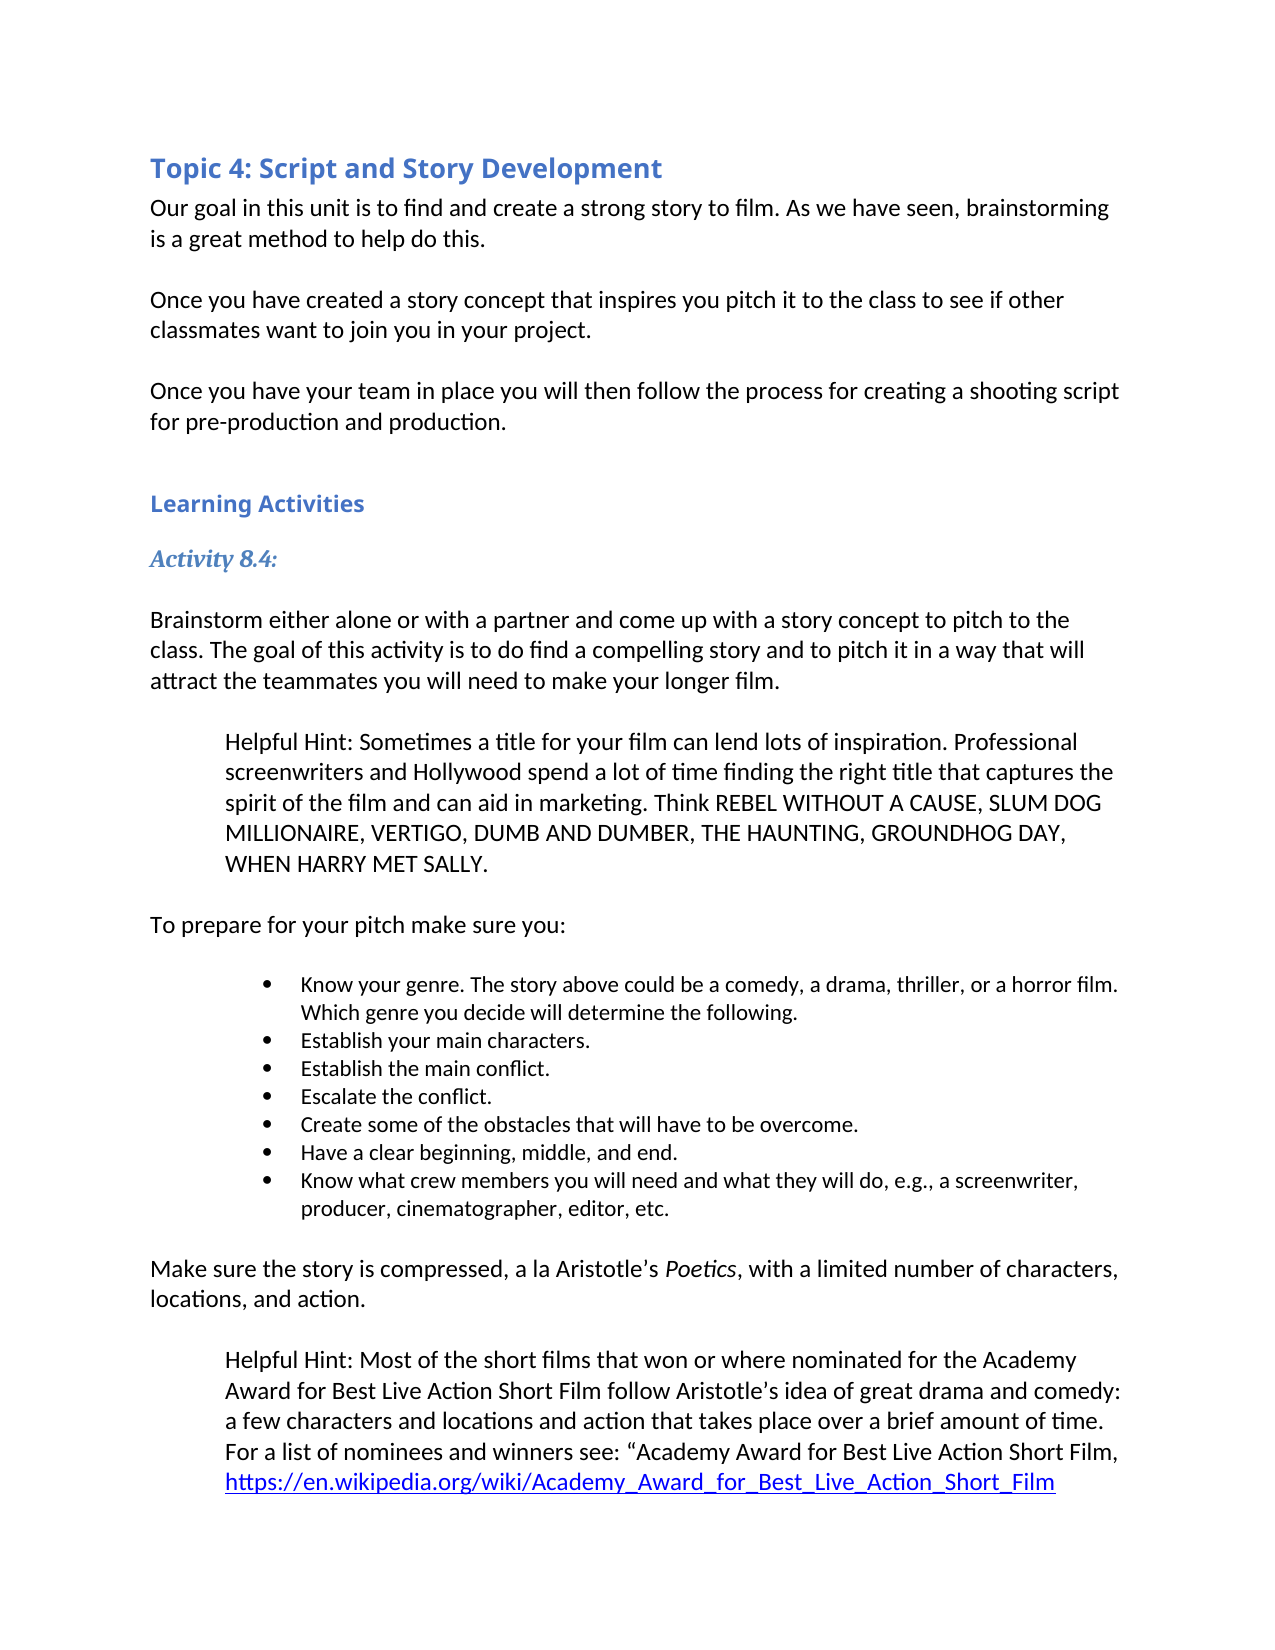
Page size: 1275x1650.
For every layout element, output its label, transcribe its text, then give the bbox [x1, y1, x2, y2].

text Once you have created a story concept that inspires you pitch it to the class to see if other classmates want to join you in your project. [150, 284, 1125, 345]
list Escalate the conflict. [263, 1082, 1125, 1110]
list Have a clear beginning, middle, and end. [263, 1138, 1125, 1166]
list Know your genre. The story above could be a comedy, a drama, thriller, or a horror film. Which genre you decide will determine the following. [263, 970, 1125, 1026]
list Know what crew members you will need and what they will do, e.g., a screenwriter, producer, cinematographer, editor, etc. [263, 1166, 1125, 1222]
text Brainstorm either alone or with a partner and come up with a story concept to pitch to the class. The goal of this activity is to do find a compelling story and to pitch it in a way that will attract the teammates you will need to make your longer film. [150, 604, 1125, 696]
text Helpful Hint: Most of the short films that won or where nominated for the Academy Award for Best Live Action Short Film follow Aristotle’s idea of great drama and comedy: a few characters and locations and action that takes place over a brief amount of time. For a list of nominees and winners see: “Academy Award for Best Live Action Short Film, https://en.wikipedia.org/wiki/Academy_Award_for_Best_Live_Action_Short_Film [225, 1344, 1125, 1497]
text To prepare for your pitch make sure you: [150, 909, 1125, 940]
list Establish the main conflict. [263, 1054, 1125, 1082]
subtitle Topic 4: Script and Story Development [150, 150, 1125, 187]
text Activity 8.4: [150, 545, 1125, 573]
text Make sure the story is compressed, a la Aristotle’s Poetics, with a limited number of characters, locations, and action. [150, 1253, 1125, 1314]
text Helpful Hint: Sometimes a title for your film can lend lots of inspiration. Professional screenwriters and Hollywood spend a lot of time finding the right title that captures the spirit of the film and can aid in marketing. Think REBEL WITHOUT A CAUSE, SLUM DOG MILLIONAIRE, VERTIGO, DUMB AND DUMBER, THE HAUNTING, GROUNDHOG DAY, WHEN HARRY MET SALLY. [225, 726, 1125, 879]
list Create some of the obstacles that will have to be overcome. [263, 1110, 1125, 1138]
text Once you have your team in place you will then follow the process for creating a shooting script for pre-production and production. [150, 376, 1125, 437]
list Establish your main characters. [263, 1026, 1125, 1054]
subtitle Learning Activities [150, 488, 1125, 519]
text Our goal in this unit is to find and create a strong story to film. As we have seen, brainstorming is a great method to help do this. [150, 192, 1125, 253]
